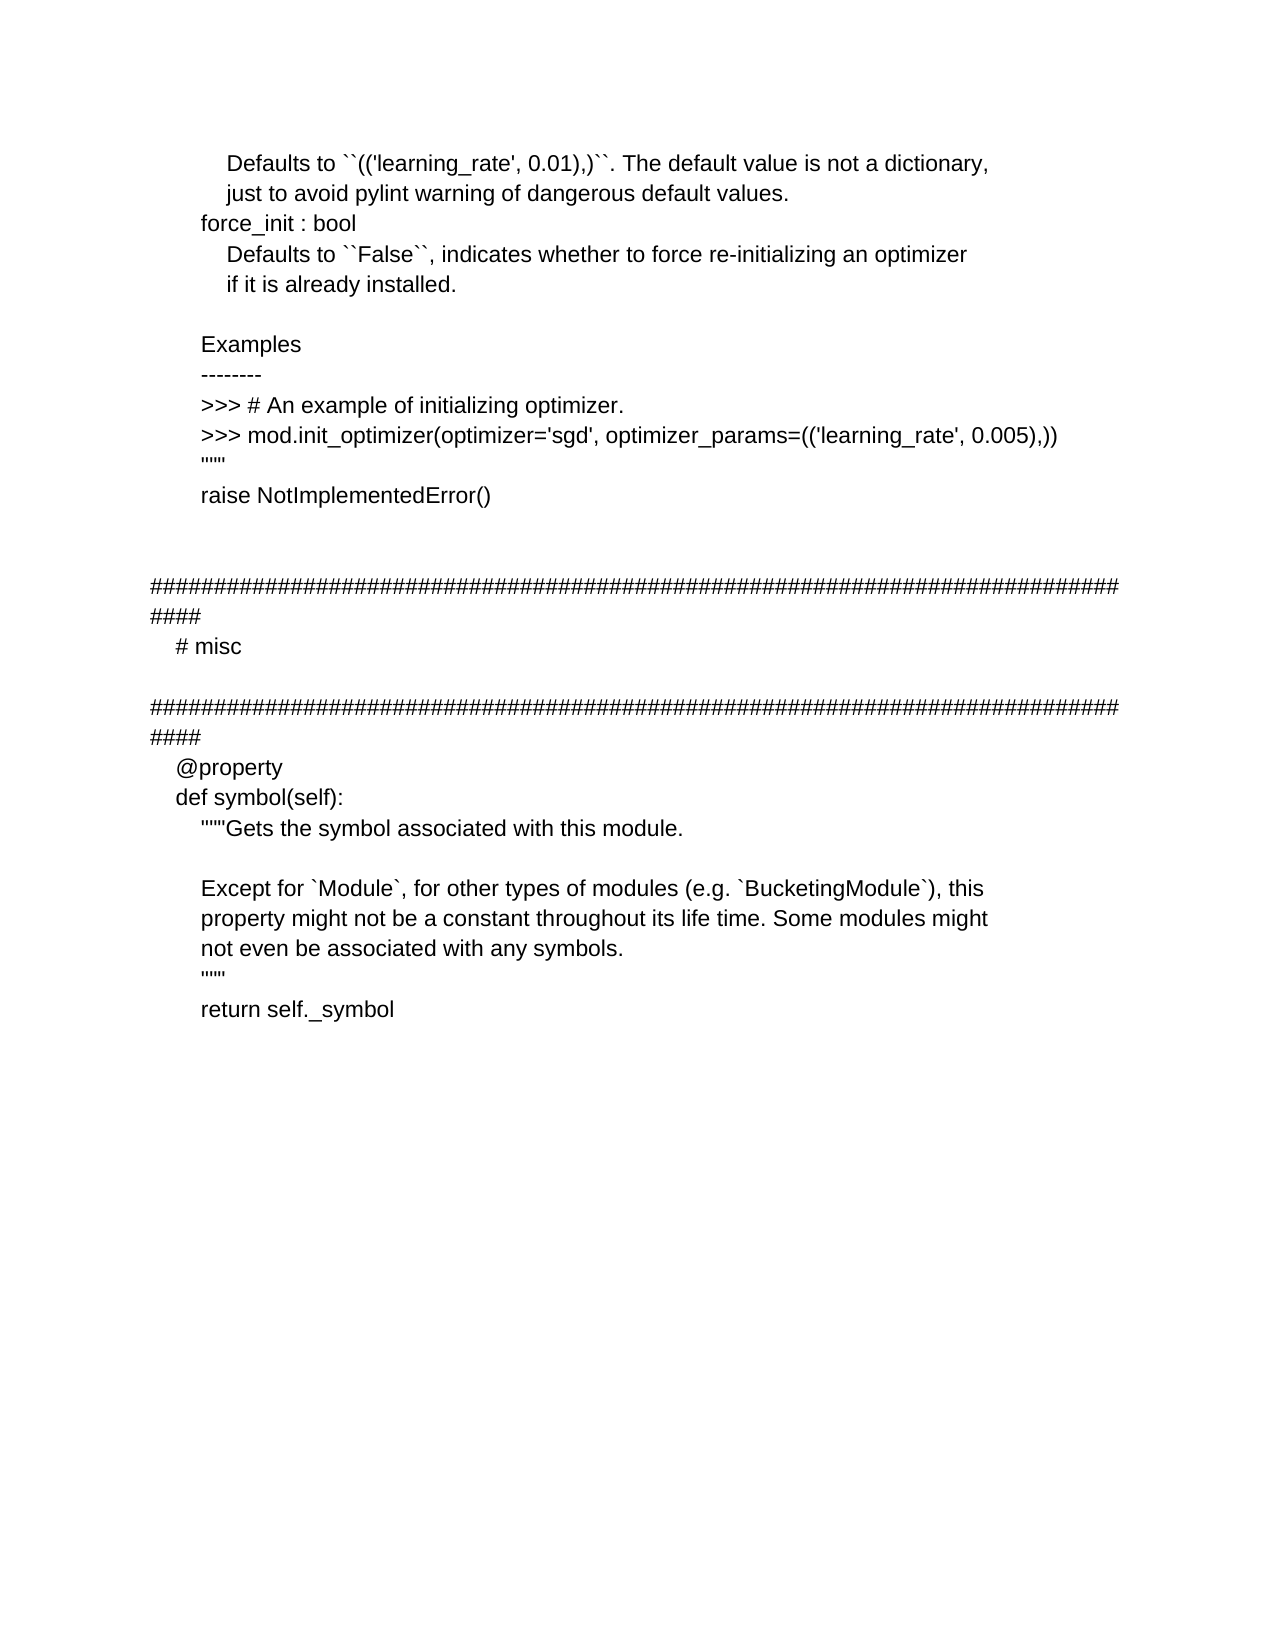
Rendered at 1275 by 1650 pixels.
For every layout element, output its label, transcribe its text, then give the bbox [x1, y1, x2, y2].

text def symbol(self): [150, 784, 1125, 811]
text raise NotImplementedError() [150, 482, 1125, 509]
text ################################################################################ [150, 543, 1125, 629]
text Defaults to ``False``, indicates whether to force re-initializing an optimizer [150, 241, 1125, 267]
text -------- [150, 361, 1125, 388]
text ################################################################################ [150, 663, 1125, 750]
text property might not be a constant throughout its life time. Some modules might [150, 905, 1125, 932]
text Examples [150, 331, 1125, 358]
text >>> mod.init_optimizer(optimizer='sgd', optimizer_params=(('learning_rate', 0.005),)) [150, 422, 1125, 448]
text # misc [150, 633, 1125, 660]
text just to avoid pylint warning of dangerous default values. [150, 180, 1125, 207]
text """ [150, 966, 1125, 992]
text """ [150, 452, 1125, 478]
text if it is already installed. [150, 271, 1125, 297]
text >>> # An example of initializing optimizer. [150, 392, 1125, 418]
text force_init : bool [150, 210, 1125, 237]
text Defaults to ``(('learning_rate', 0.01),)``. The default value is not a dictionary, [150, 150, 1125, 176]
text """Gets the symbol associated with this module. [150, 814, 1125, 841]
text Except for `Module`, for other types of modules (e.g. `BucketingModule`), this [150, 875, 1125, 901]
text return self._symbol [150, 996, 1125, 1022]
text @property [150, 754, 1125, 781]
text not even be associated with any symbols. [150, 935, 1125, 962]
